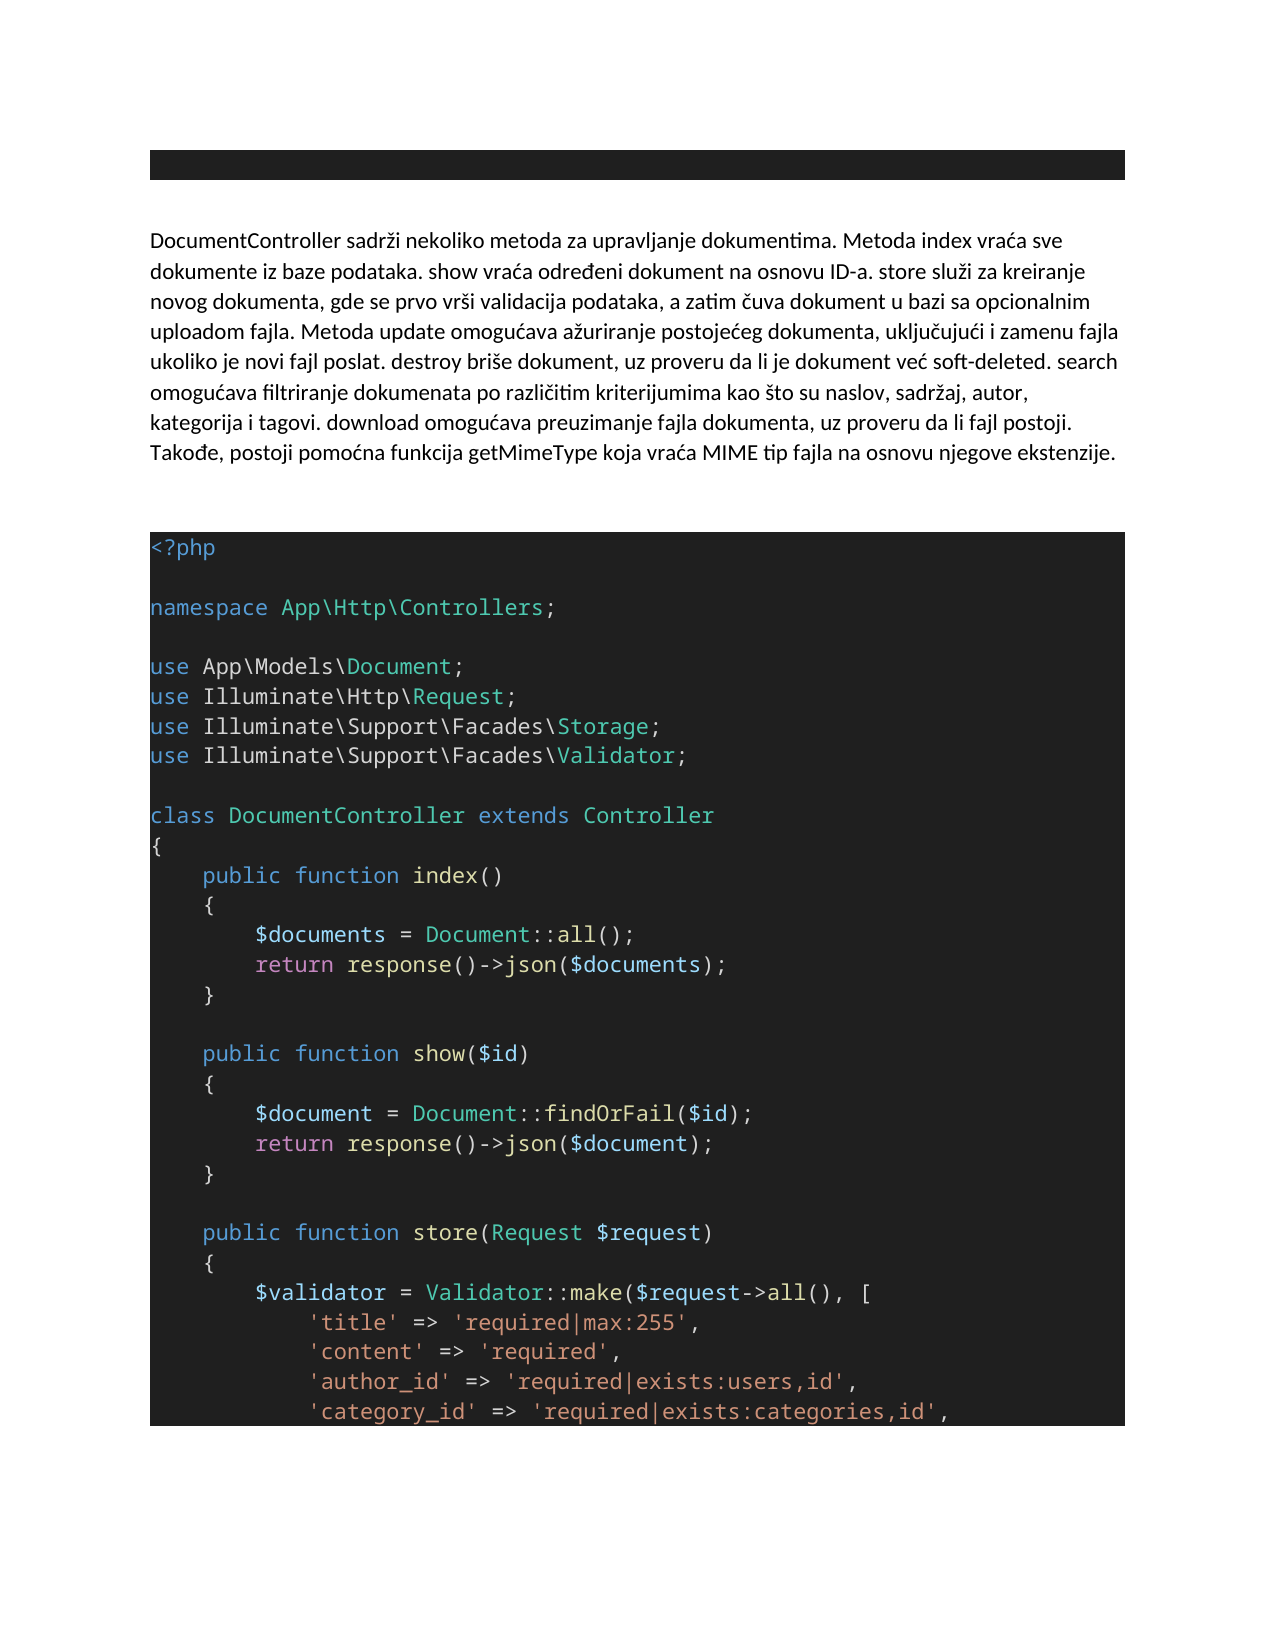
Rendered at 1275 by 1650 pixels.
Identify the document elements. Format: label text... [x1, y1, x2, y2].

text return response()->json($documents); [150, 949, 1125, 979]
text 'content' => 'required', [150, 1336, 1125, 1366]
text { [150, 830, 1125, 859]
text return response()->json($document); [150, 1128, 1125, 1157]
text $validator = Validator::make($request->all(), [ [150, 1277, 1125, 1306]
text 'title' => 'required|max:255', [150, 1306, 1125, 1336]
text { [150, 889, 1125, 919]
text { [150, 1068, 1125, 1098]
text $documents = Document::all(); [150, 919, 1125, 949]
text namespace App\Http\Controllers; [150, 591, 1125, 621]
text class DocumentController extends Controller [150, 800, 1125, 830]
text 'category_id' => 'required|exists:categories,id', [150, 1396, 1125, 1426]
text public function show($id) [150, 1038, 1125, 1068]
text public function store(Request $request) [150, 1217, 1125, 1247]
text $document = Document::findOrFail($id); [150, 1098, 1125, 1128]
text { [150, 1247, 1125, 1277]
text use App\Models\Document; [150, 651, 1125, 681]
text } [150, 1157, 1125, 1187]
text use Illuminate\Http\Request; [150, 681, 1125, 711]
text use Illuminate\Support\Facades\Validator; [150, 740, 1125, 770]
text public function index() [150, 859, 1125, 889]
text 'author_id' => 'required|exists:users,id', [150, 1366, 1125, 1396]
text } [150, 979, 1125, 1008]
text <?php [150, 532, 1125, 562]
text DocumentController sadrži nekoliko metoda za upravljanje dokumentima. Metoda index vraća sve dokumente iz baze podataka. show vraća određeni dokument na osnovu ID-a. store služi za kreiranje novog dokumenta, gde se prvo vrši validacija podataka, a zatim čuva dokument u bazi sa opcionalnim uploadom fajla. Metoda update omogućava ažuriranje postojećeg dokumenta, uključujući i zamenu fajla ukoliko je novi fajl poslat. destroy briše dokument, uz proveru da li je dokument već soft-deleted. search omogućava filtriranje dokumenata po različitim kriterijumima kao što su naslov, sadržaj, autor, kategorija i tagovi. download omogućava preuzimanje fajla dokumenta, uz proveru da li fajl postoji. Takođe, postoji pomoćna funkcija getMimeType koja vraća MIME tip fajla na osnovu njegove ekstenzije. [150, 227, 1125, 466]
text use Illuminate\Support\Facades\Storage; [150, 711, 1125, 740]
